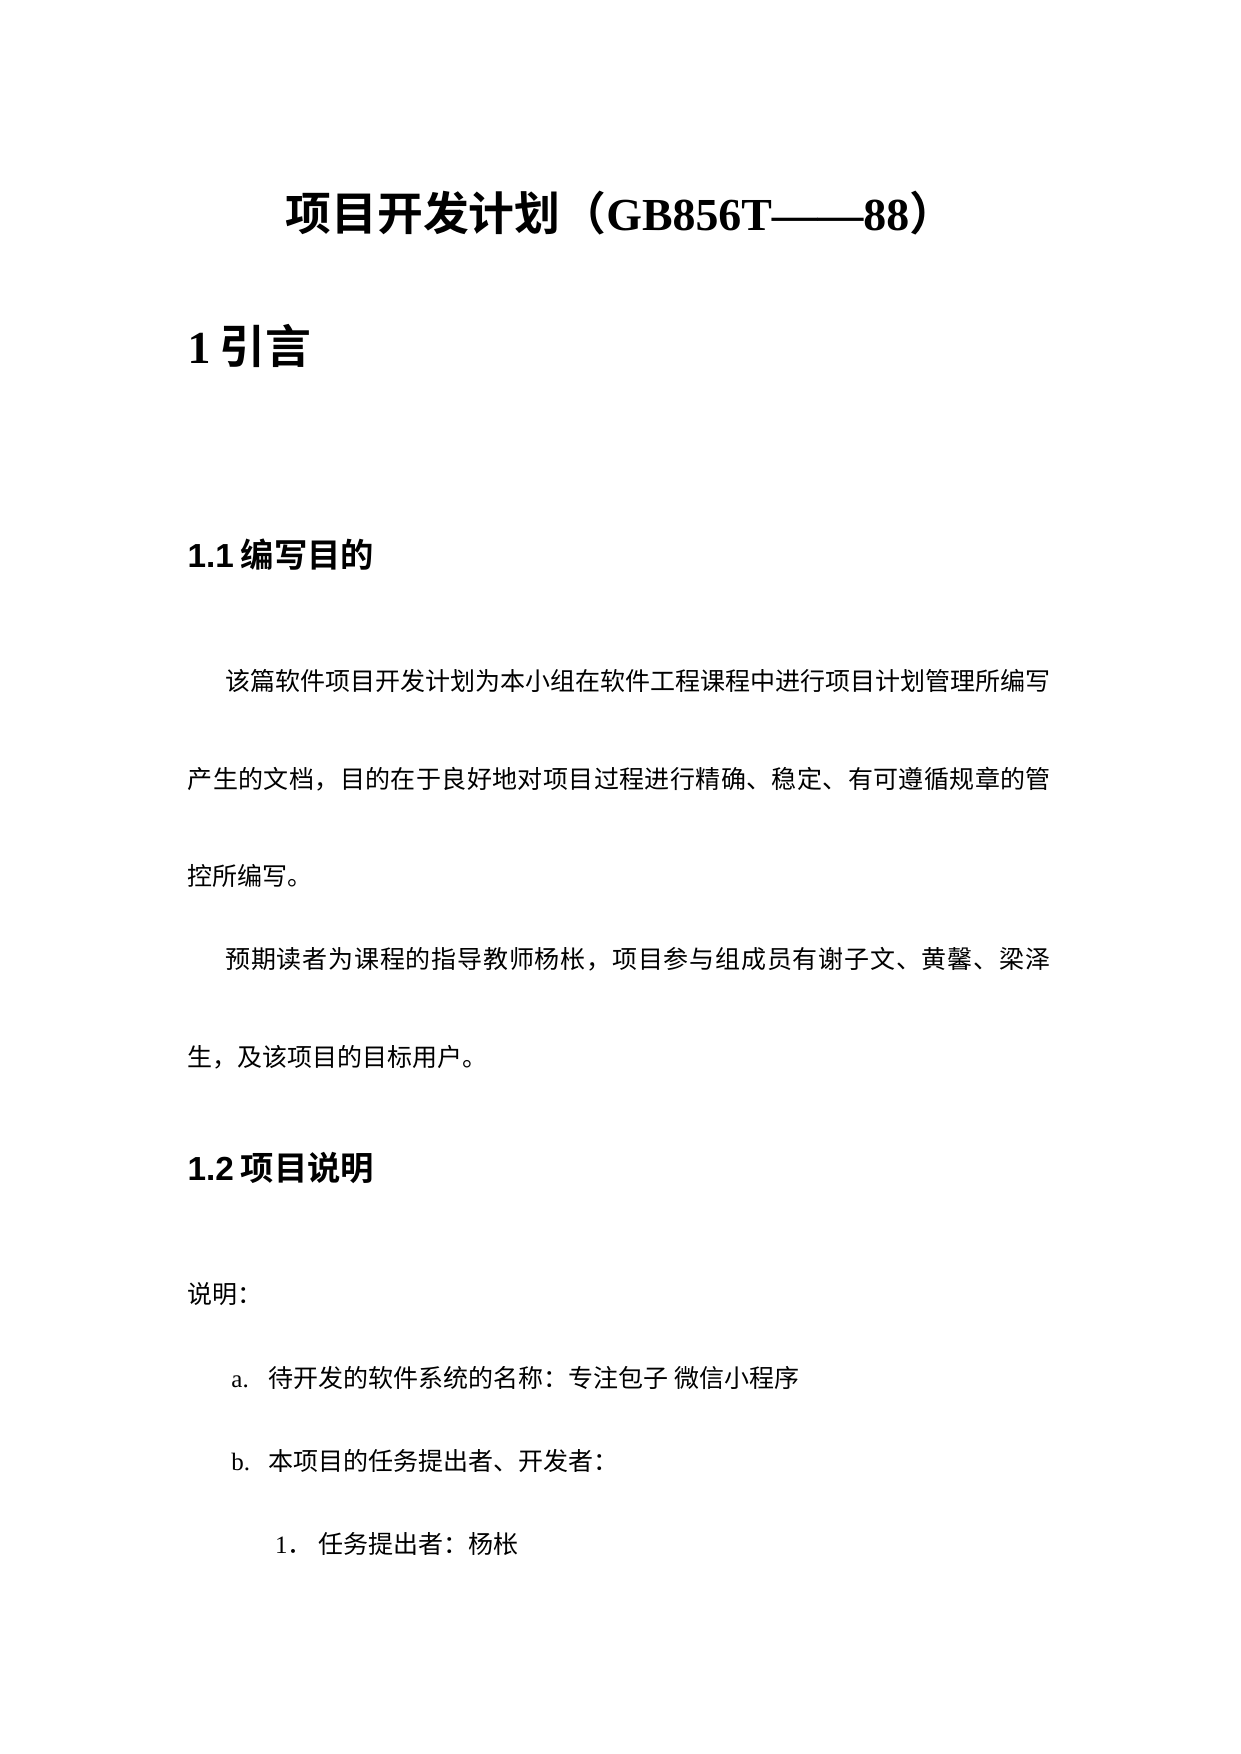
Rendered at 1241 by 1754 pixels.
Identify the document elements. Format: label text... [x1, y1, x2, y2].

text 说明： [187, 1261, 1053, 1326]
subtitle 1.1编写目的 [187, 520, 1053, 585]
text 项目开发计划（GB856T——88） [187, 162, 1053, 259]
list 待开发的软件系统的名称：专注包子 微信小程序 [231, 1344, 1053, 1409]
text 预期读者为课程的指导教师杨枨，项目参与组成员有谢子文、黄馨、梁泽生，及该项目的目标用户。 [187, 926, 1053, 1088]
text 该篇软件项目开发计划为本小组在软件工程课程中进行项目计划管理所编写产生的文档，目的在于良好地对项目过程进行精确、稳定、有可遵循规章的管控所编写。 [187, 647, 1053, 907]
list 任务提出者：杨枨 [275, 1510, 1053, 1575]
list 本项目的任务提出者、开发者： [231, 1427, 1053, 1492]
subtitle 1.2项目说明 [187, 1133, 1053, 1198]
subtitle 1引言 [187, 295, 1053, 392]
